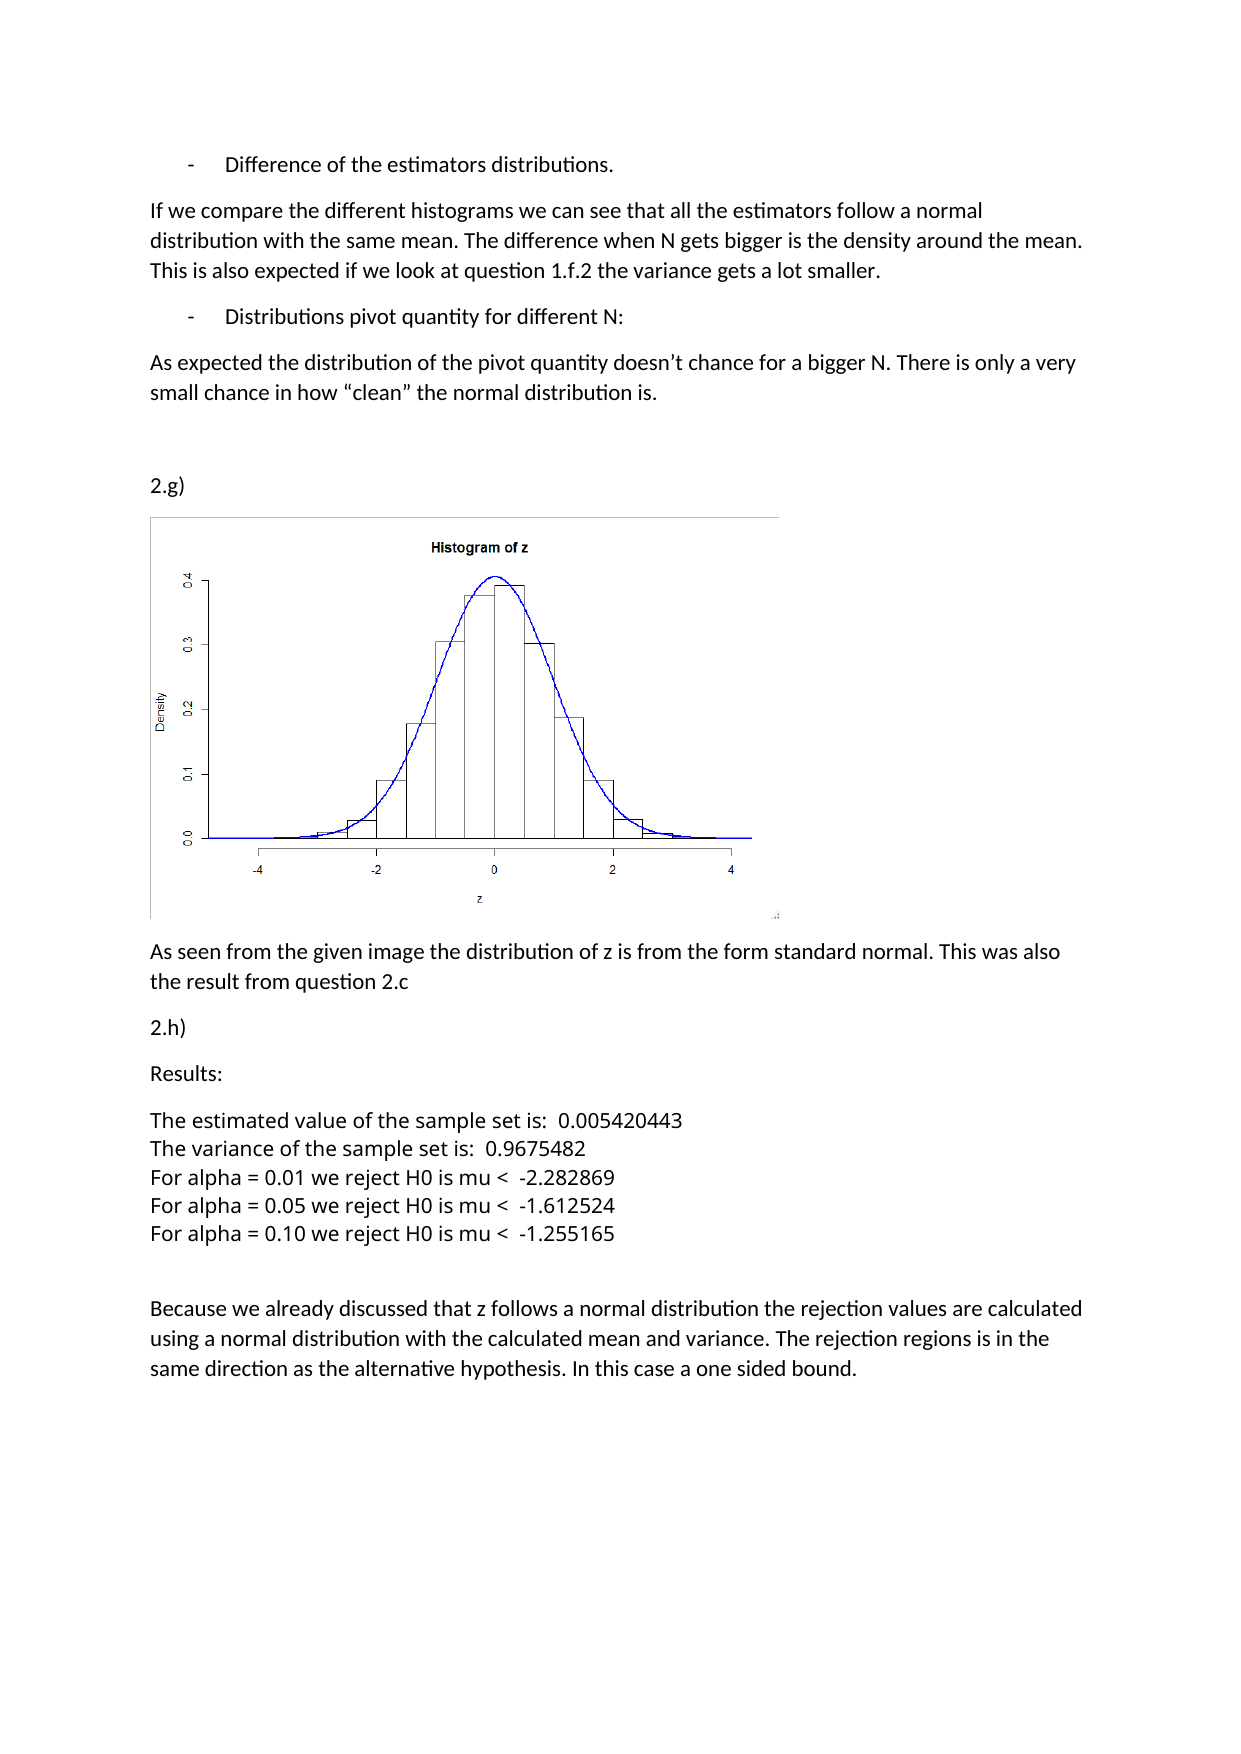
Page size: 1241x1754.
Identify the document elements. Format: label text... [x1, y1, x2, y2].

text Results: [150, 1059, 1090, 1087]
text As seen from the given image the distribution of z is from the form standard normal. This was also the result from question 2.c [150, 937, 1090, 995]
text 2.g) [150, 471, 1090, 499]
text The variance of the sample set is: 0.9675482 [150, 1134, 1090, 1163]
picture [150, 517, 780, 919]
text The estimated value of the sample set is: 0.005420443 [150, 1106, 1090, 1134]
text Because we already discussed that z follows a normal distribution the rejection values are calculated using a normal distribution with the calculated mean and variance. The rejection regions is in the same direction as the alternative hypothesis. In this case a one sided bound. [150, 1294, 1090, 1382]
list Distributions pivot quantity for different N: [187, 302, 1090, 330]
text For alpha = 0.05 we reject H0 is mu < -1.612524 [150, 1191, 1090, 1219]
text 2.h) [150, 1013, 1090, 1041]
text If we compare the different histograms we can see that all the estimators follow a normal distribution with the same mean. The difference when N gets bigger is the density around the mean. This is also expected if we look at question 1.f.2 the variance gets a lot smaller. [150, 196, 1090, 284]
list Difference of the estimators distributions. [187, 150, 1090, 178]
text For alpha = 0.10 we reject H0 is mu < -1.255165 [150, 1219, 1090, 1248]
text As expected the distribution of the pivot quantity doesn’t chance for a bigger N. There is only a very small chance in how “clean” the normal distribution is. [150, 348, 1090, 406]
text For alpha = 0.01 we reject H0 is mu < -2.282869 [150, 1163, 1090, 1191]
